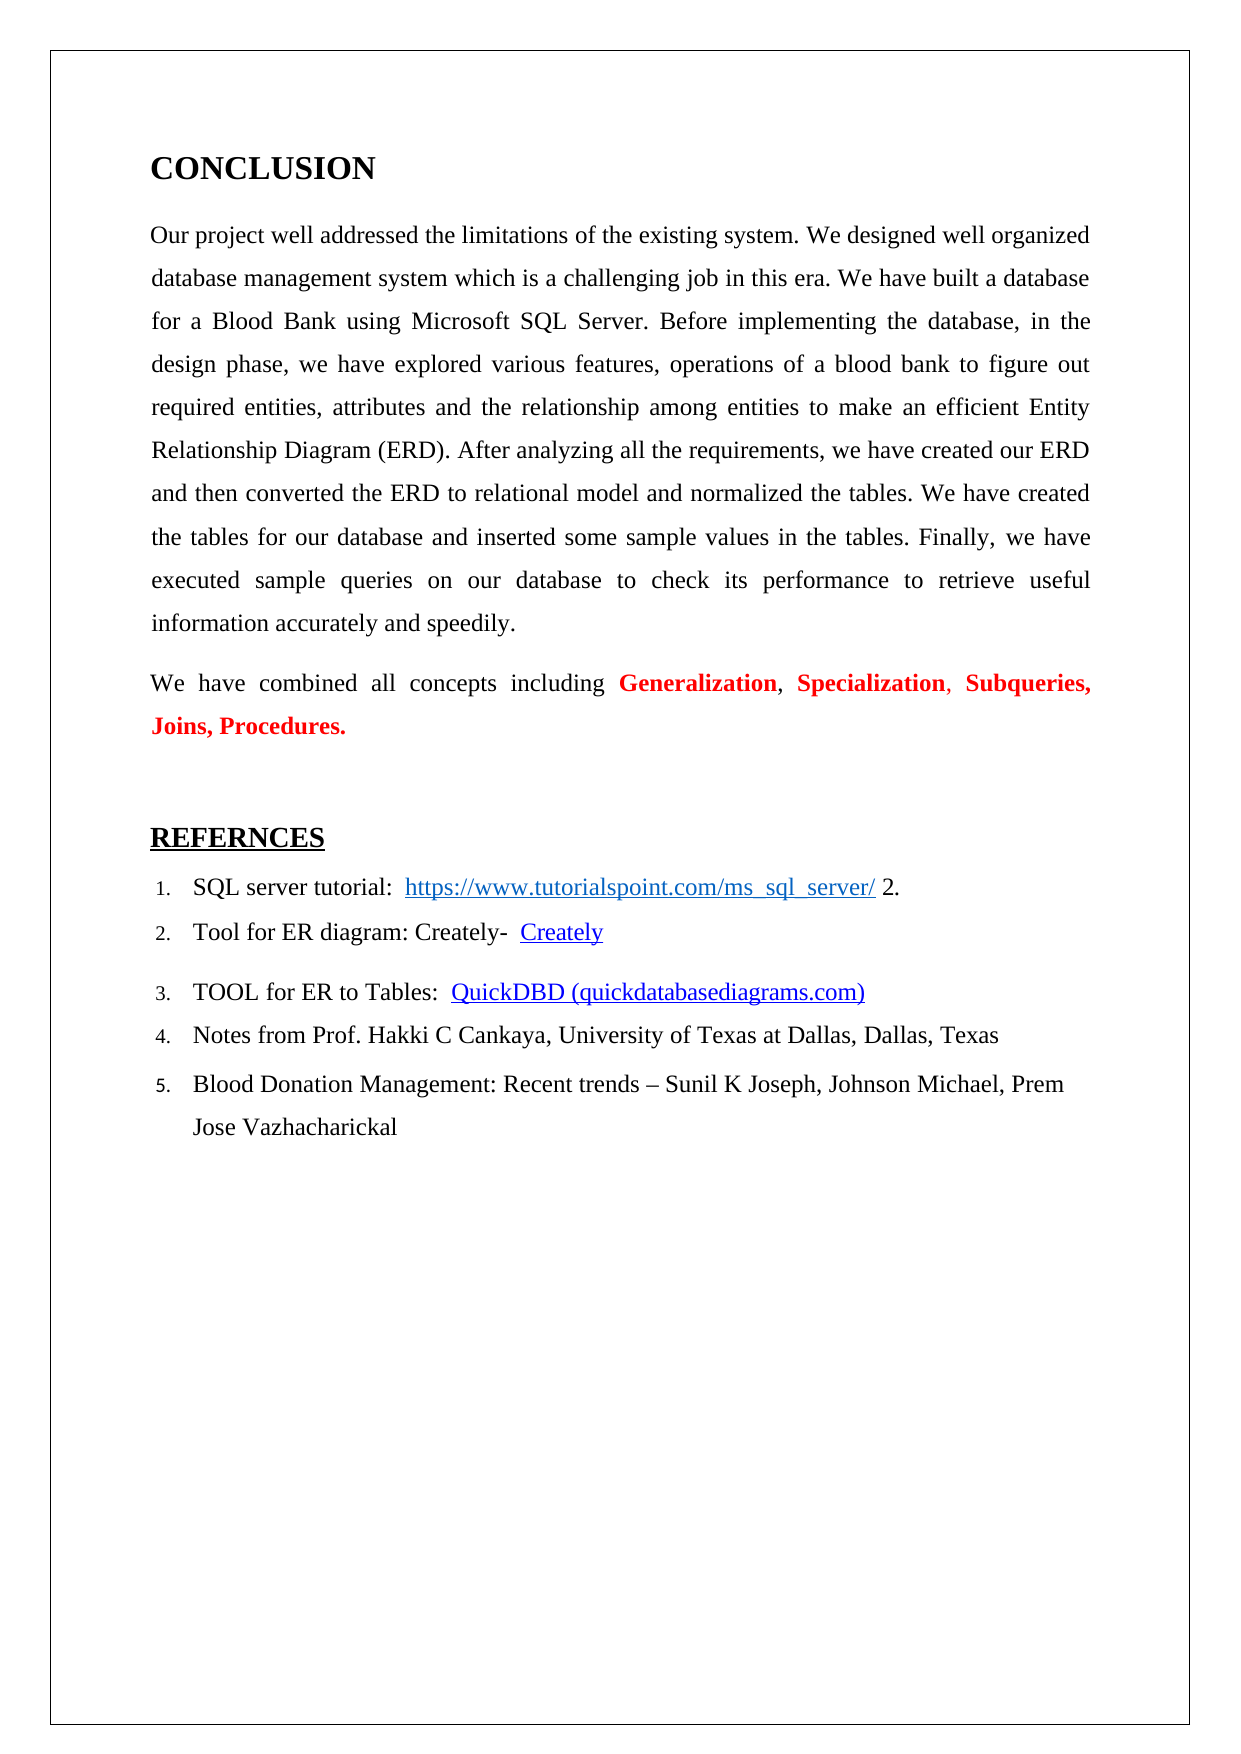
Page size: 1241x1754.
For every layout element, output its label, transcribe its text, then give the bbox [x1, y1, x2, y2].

list Notes from Prof. Hakki C Cankaya, University of Texas at Dallas, Dallas, Texas [155, 1020, 1186, 1049]
text We have combined all concepts including Generalization, Specialization, Subqueries, Joins, Procedures. [150, 668, 1091, 740]
list Blood Donation Management: Recent trends – Sunil K Joseph, Johnson Michael, Prem Jose Vazhacharickal [155, 1069, 1064, 1141]
text REFERNCES [150, 820, 1186, 854]
text Our project well addressed the limitations of the existing system. We designed well organized database management system which is a challenging job in this era. We have built a database for a Blood Bank using Microsoft SQL Server. Before implementing the database, in the design phase, we have explored various features, operations of a blood bank to figure out required entities, attributes and the relationship among entities to make an efficient Entity Relationship Diagram (ERD). After analyzing all the requirements, we have created our ERD and then converted the ERD to relational model and normalized the tables. We have created the tables for our database and inserted some sample values in the tables. Finally, we have executed sample queries on our database to check its performance to retrieve useful information accurately and speedily. [150, 220, 1091, 637]
subtitle CONCLUSION [150, 148, 1186, 186]
list TOOL for ER to Tables: QuickDBD (quickdatabasediagrams.com) [155, 977, 1186, 1006]
list SQL server tutorial: https://www.tutorialspoint.com/ms_sql_server/ 2. [155, 872, 1186, 901]
list Tool for ER diagram: Creately- Creately [155, 917, 1186, 946]
